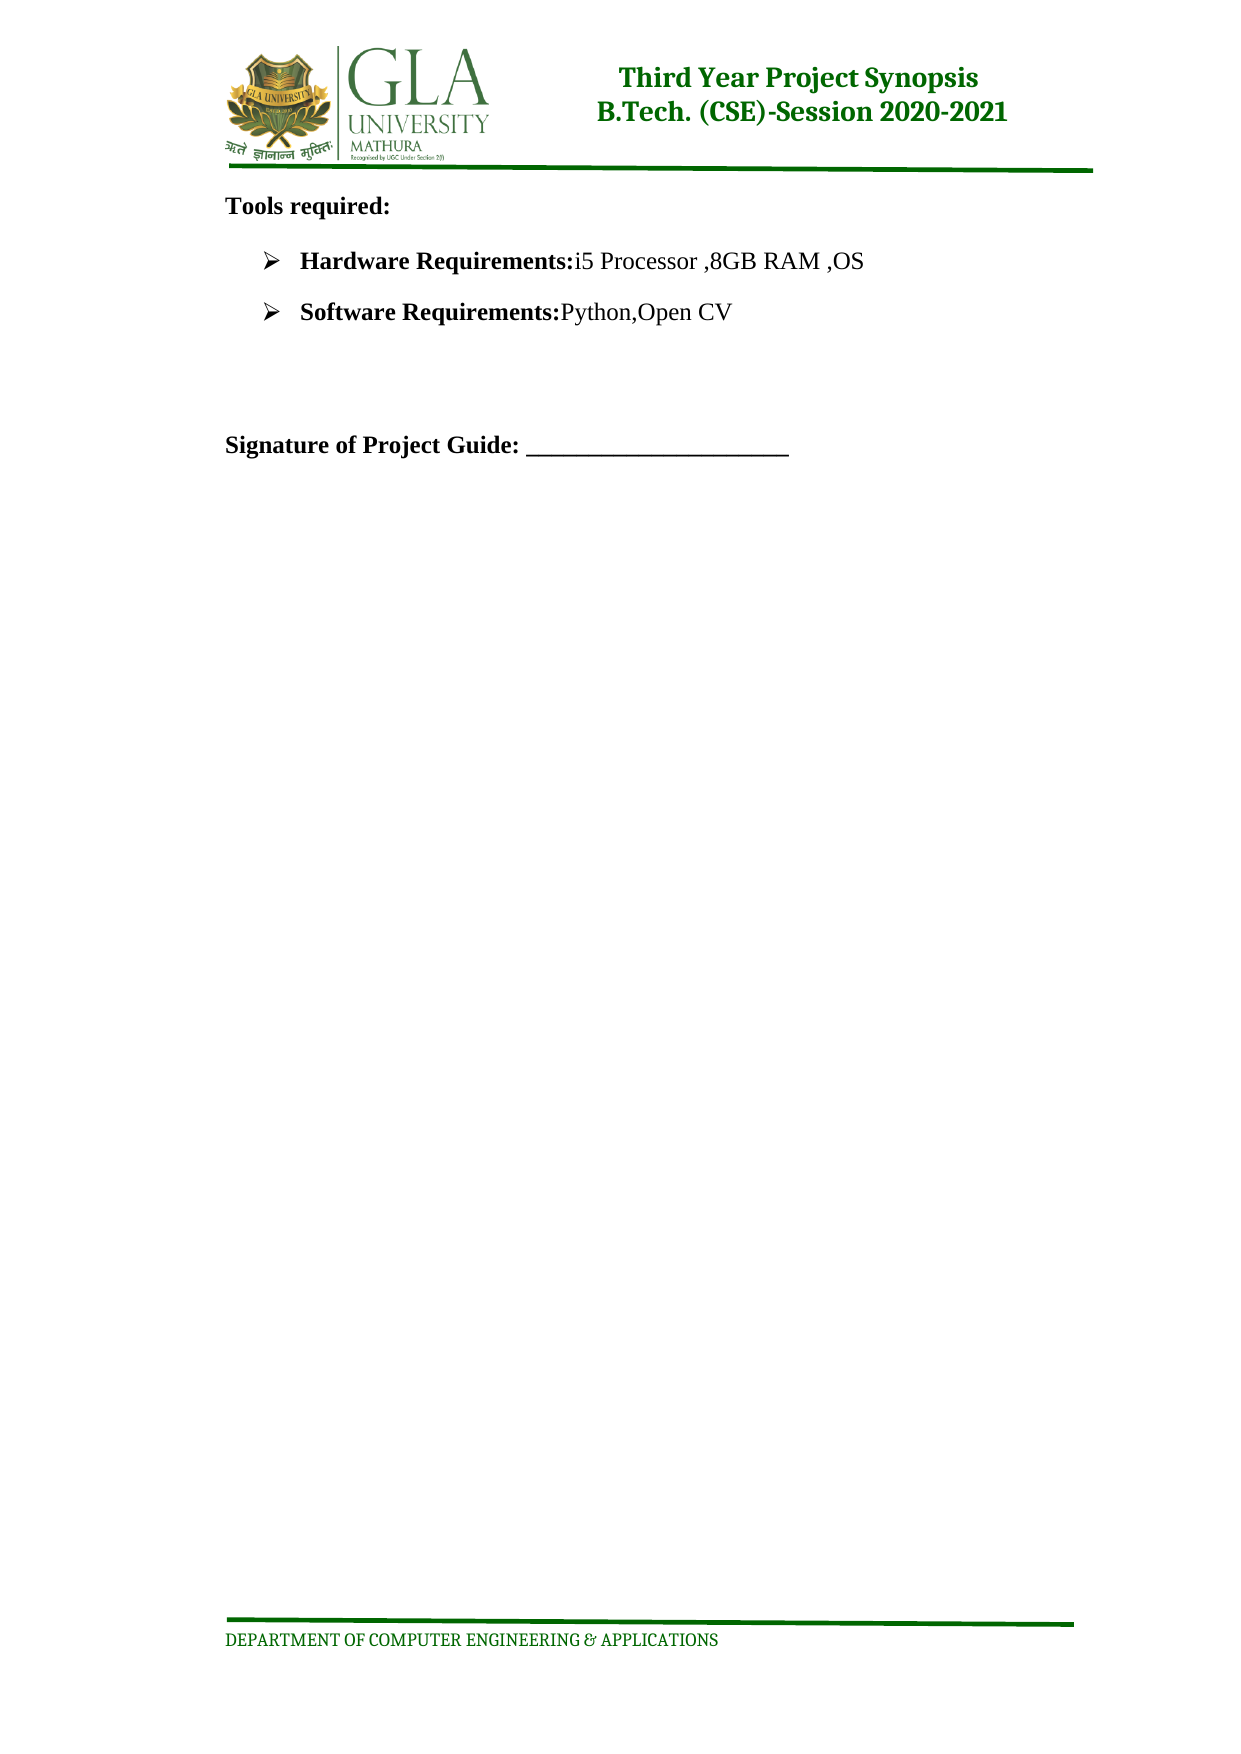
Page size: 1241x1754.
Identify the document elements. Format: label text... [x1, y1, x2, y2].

picture [225, 46, 489, 161]
text Tools required: [225, 191, 1090, 220]
list Software Requirements:Python,Open CV [262, 284, 1090, 335]
text Signature of Project Guide: _____________________ [225, 430, 1090, 459]
list Hardware Requirements:i5 Processor ,8GB RAM ,OS [262, 233, 1090, 284]
